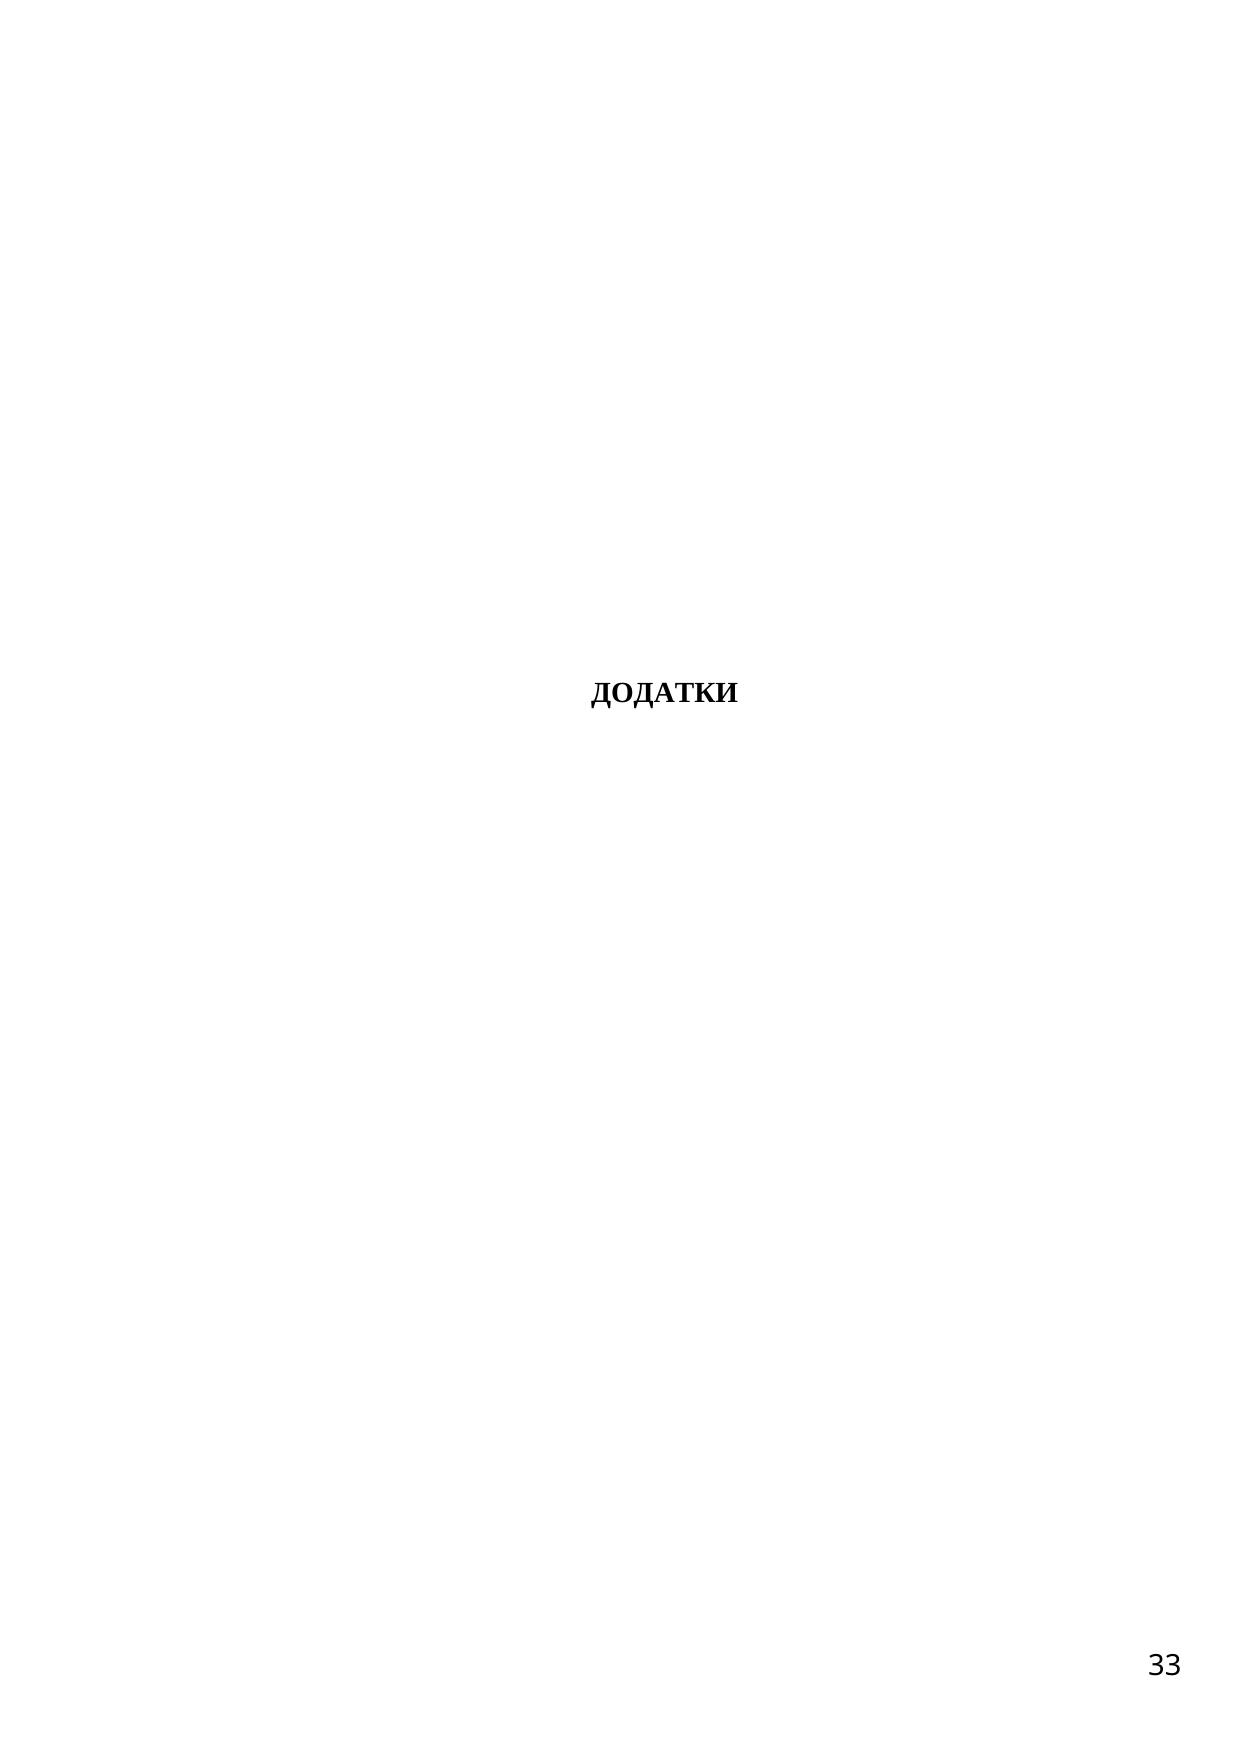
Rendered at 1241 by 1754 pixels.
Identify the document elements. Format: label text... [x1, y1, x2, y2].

subtitle Додатки [148, 675, 1181, 708]
